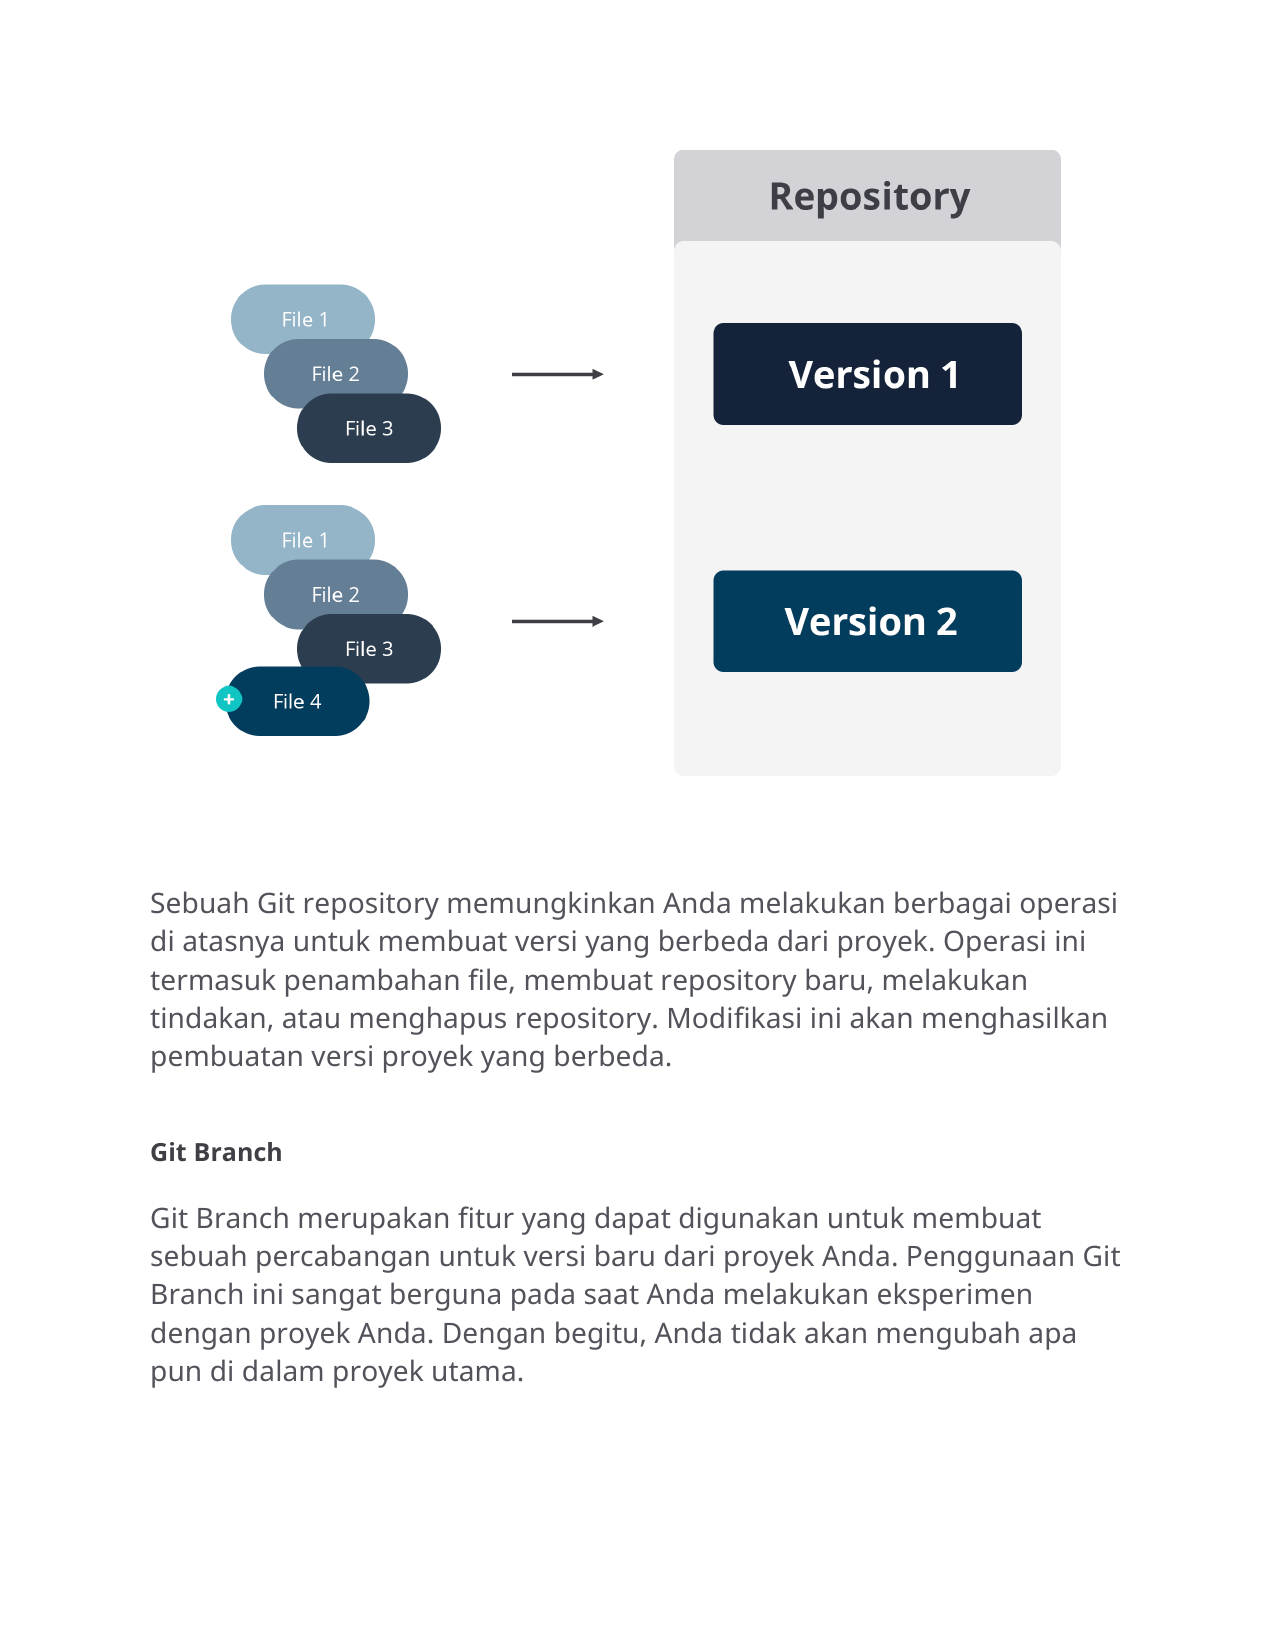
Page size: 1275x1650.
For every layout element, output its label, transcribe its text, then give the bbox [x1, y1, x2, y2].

picture [150, 150, 1125, 776]
text Git Branch merupakan fitur yang dapat digunakan untuk membuat sebuah percabangan untuk versi baru dari proyek Anda. Penggunaan Git Branch ini sangat berguna pada saat Anda melakukan eksperimen dengan proyek Anda. Dengan begitu, Anda tidak akan mengubah apa pun di dalam proyek utama. [150, 1198, 1125, 1390]
text Git Branch [150, 1135, 1125, 1169]
text Sebuah Git repository memungkinkan Anda melakukan berbagai operasi di atasnya untuk membuat versi yang berbeda dari proyek. Operasi ini termasuk penambahan file, membuat repository baru, melakukan tindakan, atau menghapus repository. Modifikasi ini akan menghasilkan pembuatan versi proyek yang berbeda. [150, 883, 1125, 1106]
